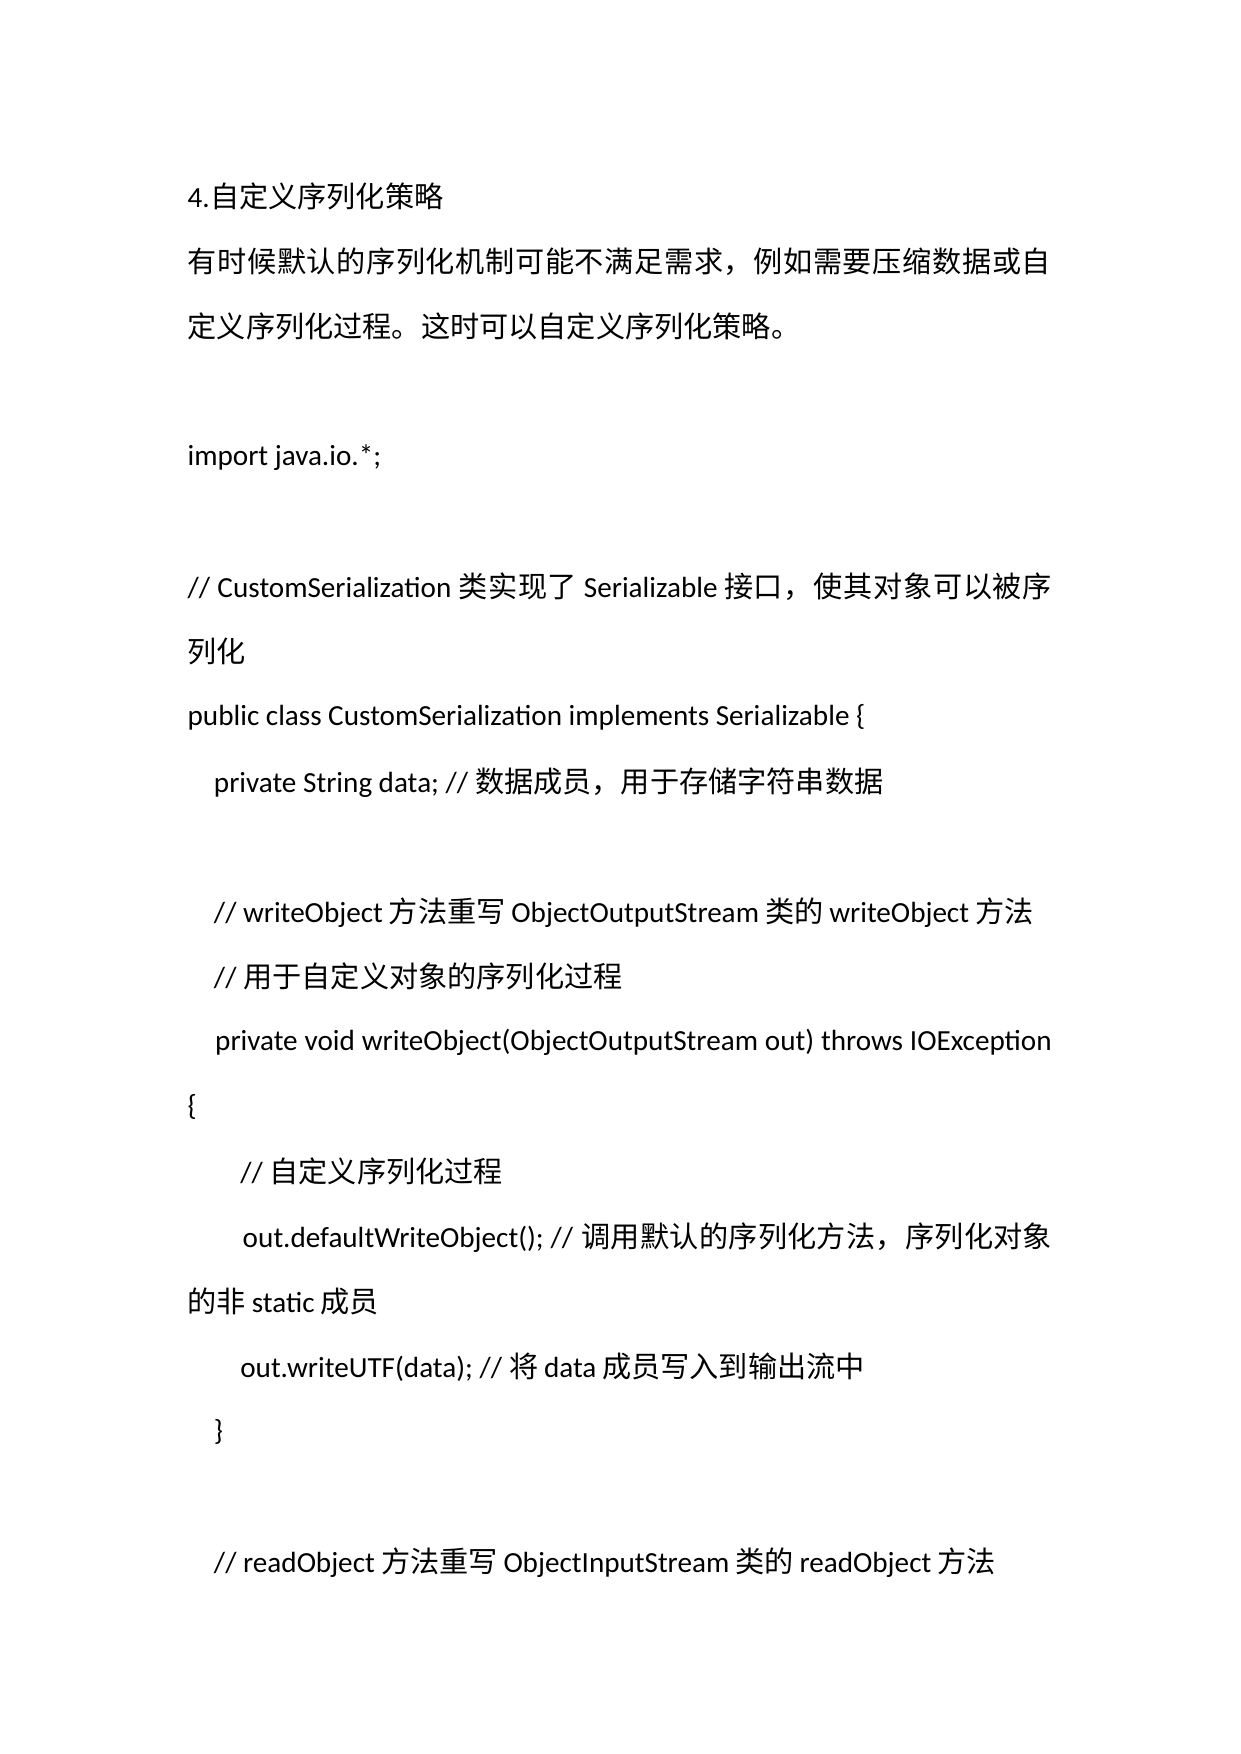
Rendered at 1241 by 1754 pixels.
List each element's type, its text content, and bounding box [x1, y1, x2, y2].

text public class CustomSerialization implements Serializable { [187, 682, 1053, 747]
text out.writeUTF(data); // 将data成员写入到输出流中 [187, 1332, 1053, 1397]
text // 用于自定义对象的序列化过程 [187, 942, 1053, 1007]
text // readObject方法重写ObjectInputStream类的readObject方法 [187, 1527, 1053, 1592]
text // 自定义序列化过程 [187, 1137, 1053, 1202]
text private String data; // 数据成员，用于存储字符串数据 [187, 747, 1053, 812]
text import java.io.*; [187, 422, 1053, 487]
text private void writeObject(ObjectOutputStream out) throws IOException { [187, 1007, 1053, 1137]
text out.defaultWriteObject(); // 调用默认的序列化方法，序列化对象的非static成员 [187, 1202, 1053, 1332]
text // CustomSerialization类实现了Serializable接口，使其对象可以被序列化 [187, 552, 1053, 682]
text 有时候默认的序列化机制可能不满足需求，例如需要压缩数据或自定义序列化过程。这时可以自定义序列化策略。 [187, 227, 1053, 357]
text 4.自定义序列化策略 [187, 162, 1053, 227]
text } [187, 1397, 1053, 1462]
text // writeObject方法重写ObjectOutputStream类的writeObject方法 [187, 877, 1053, 942]
